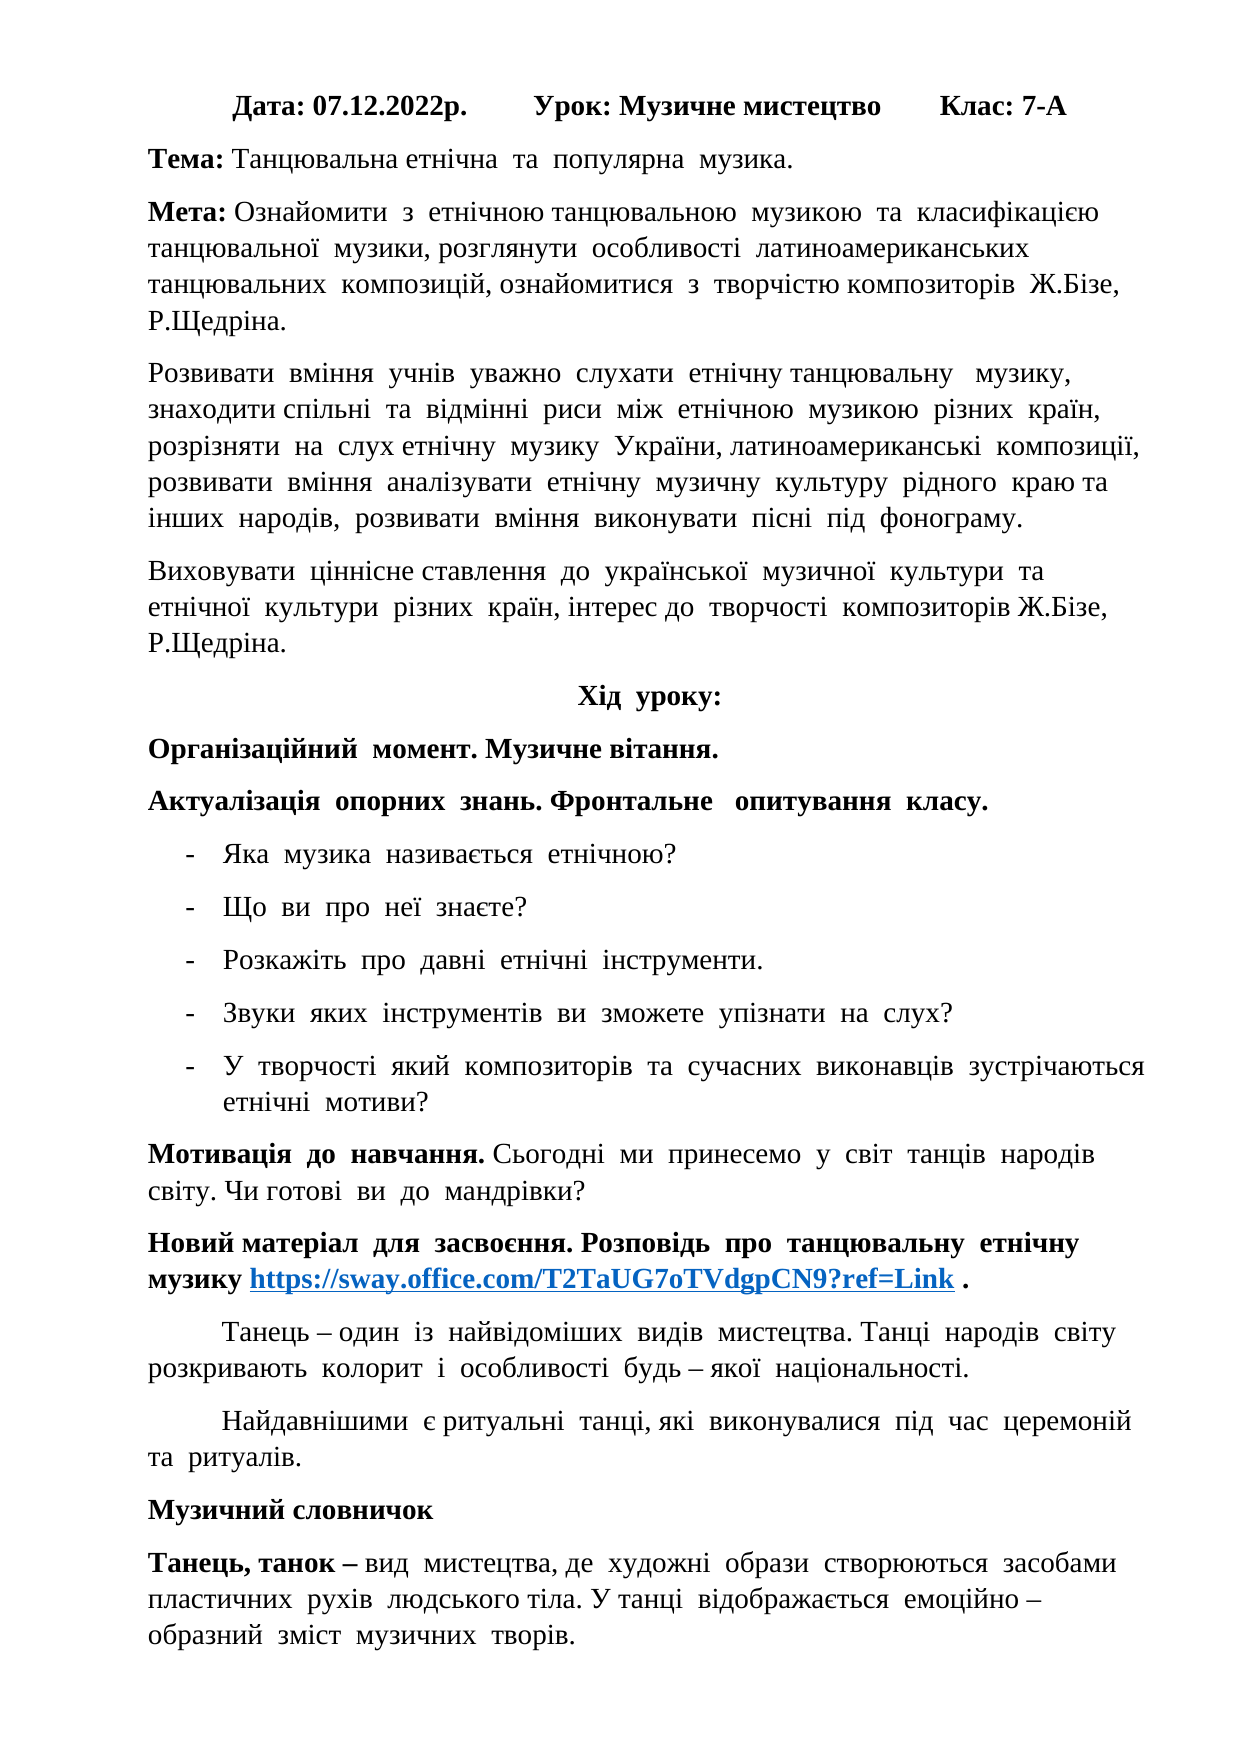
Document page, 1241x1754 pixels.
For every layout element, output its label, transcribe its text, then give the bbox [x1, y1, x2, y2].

list Яка музика називається етнічною? [185, 836, 1152, 870]
text Виховувати ціннісне ставлення до української музичної культури та етнічної культури різних країн, інтерес до творчості композиторів Ж.Бізе, Р.Щедріна. [148, 553, 1152, 659]
text Новий матеріал для засвоєння. Розповідь про танцювальну етнічну музику https://sway.office.com/T2TaUG7oTVdgpCN9?ref=Link . [148, 1226, 1152, 1295]
list Звуки яких інструментів ви зможете упізнати на слух? [185, 995, 1152, 1028]
text Танець – один із найвідоміших видів мистецтва. Танці народів світу розкривають колорит і особливості будь – якої національності. [148, 1314, 1152, 1384]
text Мета: Ознайомити з етнічною танцювальною музикою та класифікацією танцювальної музики, розглянути особливості латиноамериканських танцювальних композицій, ознайомитися з творчістю композиторів Ж.Бізе, Р.Щедріна. [148, 194, 1152, 336]
text Хід уроку: [148, 678, 1152, 711]
text Актуалізація опорних знань. Фронтальне опитування класу. [148, 783, 1152, 817]
list Розкажіть про давні етнічні інструменти. [185, 942, 1152, 976]
text Найдавнішими є ритуальні танці, які виконувалися під час церемоній та ритуалів. [148, 1403, 1152, 1473]
text Організаційний момент. Музичне вітання. [148, 731, 1152, 764]
text Дата: 07.12.2022р. Урок: Музичне мистецтво Клас: 7-А [148, 88, 1152, 122]
list У творчості який композиторів та сучасних виконавців зустрічаються етнічні мотиви? [185, 1048, 1152, 1117]
text Розвивати вміння учнів уважно слухати етнічну танцювальну музику, знаходити спільні та відмінні риси між етнічною музикою різних країн, розрізняти на слух етнічну музику України, латиноамериканські композиції, розвивати вміння аналізувати етнічну музичну культуру рідного краю та інших народів, розвивати вміння виконувати пісні під фонограму. [148, 355, 1152, 533]
text Мотивація до навчання. Сьогодні ми принесемо у світ танців народів світу. Чи готові ви до мандрівки? [148, 1137, 1152, 1206]
text Тема: Танцювальна етнічна та популярна музика. [148, 141, 1152, 175]
text Музичний словничок [148, 1492, 1152, 1526]
text Танець, танок – вид мистецтва, де художні образи створюються засобами пластичних рухів людського тіла. У танці відображається емоційно – образний зміст музичних творів. [148, 1545, 1152, 1651]
list Що ви про неї знаєте? [185, 889, 1152, 923]
